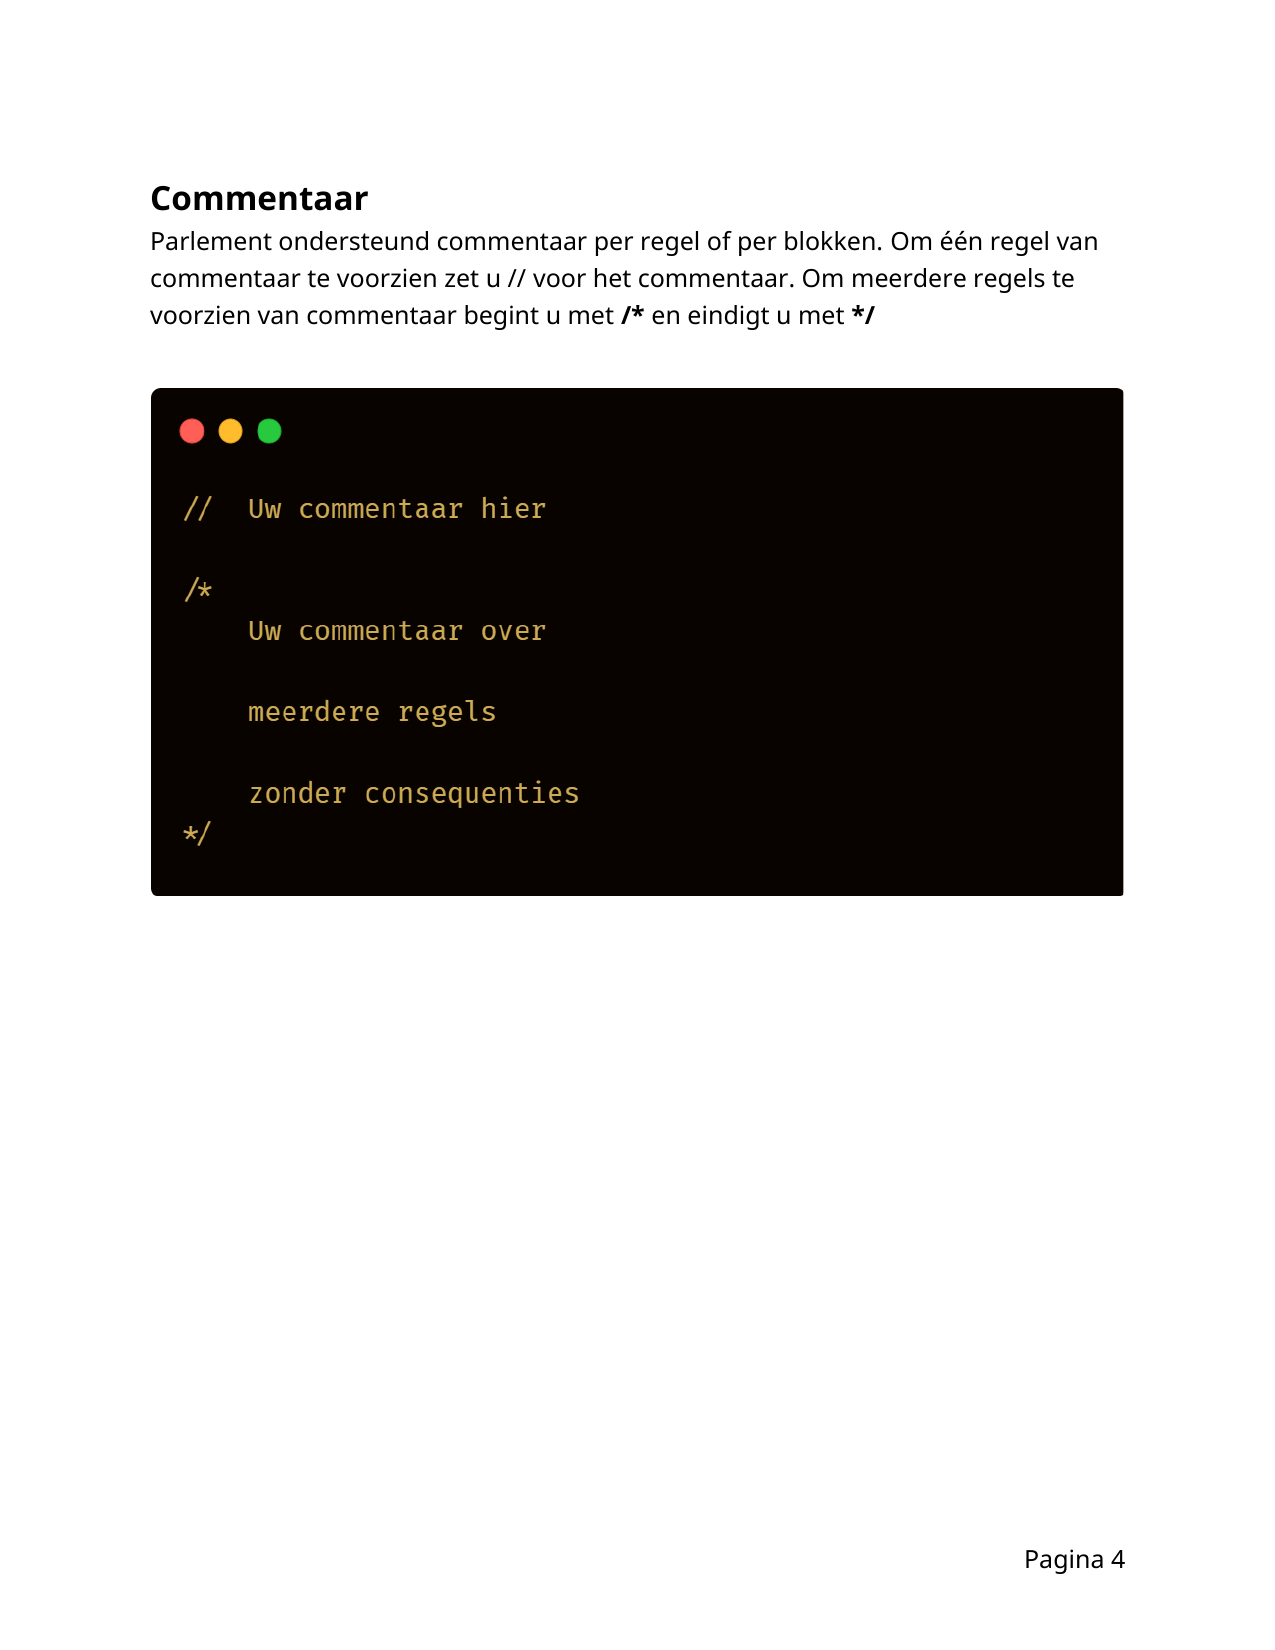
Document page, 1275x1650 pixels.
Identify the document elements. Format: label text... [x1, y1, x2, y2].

picture [150, 387, 1124, 896]
subtitle Commentaar [150, 175, 1125, 220]
text Parlement ondersteund commentaar per regel of per blokken. Om één regel van commentaar te voorzien zet u // voor het commentaar. Om meerdere regels te voorzien van commentaar begint u met /* en eindigt u met */ [150, 224, 1125, 332]
